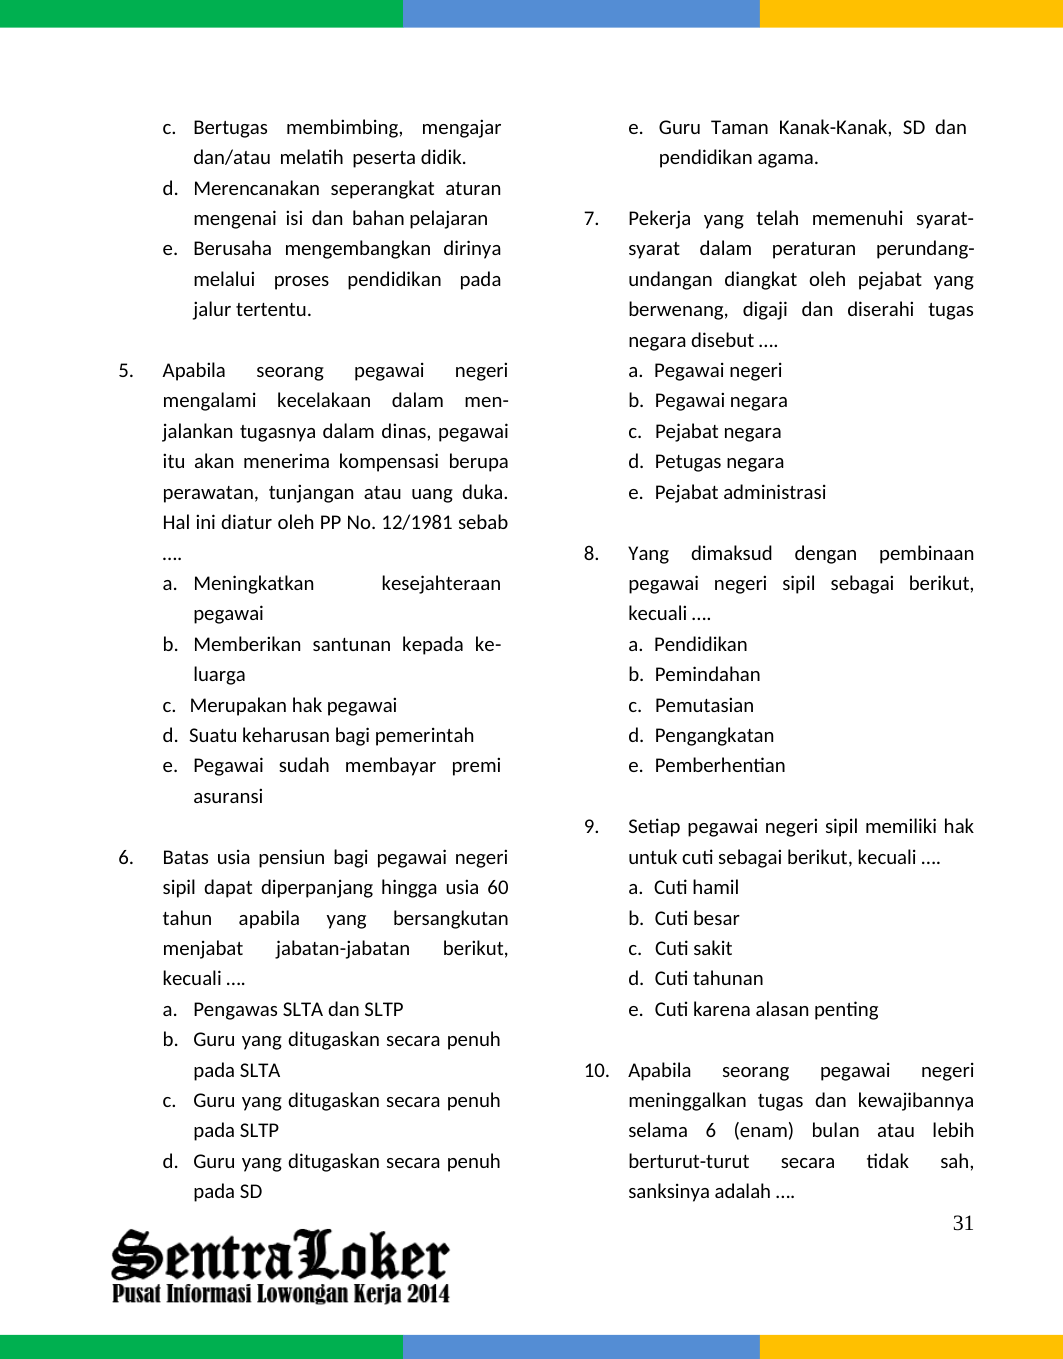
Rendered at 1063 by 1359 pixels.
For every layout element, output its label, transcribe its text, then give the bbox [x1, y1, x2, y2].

list Setiap pegawai negeri sipil memiliki hak untuk cuti sebagai berikut, kecuali …. [584, 813, 974, 869]
text b. Cuti besar [628, 905, 967, 930]
text c. Cuti sakit [628, 935, 967, 961]
text a. Pendidikan [628, 631, 967, 656]
text d. Cuti tahunan [628, 966, 967, 991]
text c. Merupakan hak pegawai [162, 692, 501, 717]
text e. Guru Taman Kanak-Kanak, SD dan pendidikan agama. [628, 114, 967, 170]
text b. Memberikan santunan kepada ke-luarga [162, 631, 501, 687]
text e. Cuti karena alasan penting [628, 996, 967, 1021]
text c. Pejabat negara [628, 418, 967, 443]
text d. Petugas negara [628, 448, 967, 474]
text e. Pemberhentian [628, 753, 967, 778]
text b. Pemindahan [628, 661, 967, 687]
text d. Guru yang ditugaskan secara penuh pada SD [162, 1148, 501, 1204]
picture [108, 1222, 456, 1307]
list Yang dimaksud dengan pembinaan pegawai negeri sipil sebagai berikut, kecuali …. [584, 540, 974, 626]
text b. Pegawai negara [628, 388, 967, 413]
text e. Berusaha mengembangkan dirinya melalui proses pendidikan pada jalur tertentu. [162, 236, 501, 322]
text a. Pengawas SLTA dan SLTP [162, 996, 501, 1021]
text a. Meningkatkan kesejahteraan pegawai [162, 570, 501, 626]
text e. Pegawai sudah membayar premi asuransi [162, 753, 501, 808]
list Apabila seorang pegawai negeri meninggalkan tugas dan kewajibannya selama 6 (enam) bulan atau lebih berturut-turut secara tidak sah, sanksinya adalah …. [584, 1057, 974, 1204]
text a. Pegawai negeri [628, 357, 967, 383]
list Apabila seorang pegawai negeri mengalami kecelakaan dalam men-jalankan tugasnya dalam dinas, pegawai itu akan menerima kompensasi berupa perawatan, tunjangan atau uang duka. Hal ini diatur oleh PP No. 12/1981 sebab …. [118, 357, 509, 565]
text c. Pemutasian [628, 692, 967, 717]
text d. Pengangkatan [628, 722, 967, 748]
list Batas usia pensiun bagi pegawai negeri sipil dapat diperpanjang hingga usia 60 tahun apabila yang bersangkutan menjabat jabatan-jabatan berikut, kecuali …. [118, 844, 509, 991]
text a. Cuti hamil [628, 874, 967, 900]
text c. Guru yang ditugaskan secara penuh pada SLTP [162, 1087, 501, 1143]
text e. Pejabat administrasi [628, 479, 967, 504]
list Pekerja yang telah memenuhi syarat-syarat dalam peraturan perundang-undangan diangkat oleh pejabat yang berwenang, digaji dan diserahi tugas negara disebut …. [584, 205, 974, 352]
text d. Suatu keharusan bagi pemerintah [162, 722, 501, 748]
text b. Guru yang ditugaskan secara penuh pada SLTA [162, 1026, 501, 1082]
text c. Bertugas membimbing, mengajar dan/atau melatih peserta didik. [162, 114, 501, 170]
text d. Merencanakan seperangkat aturan mengenai isi dan bahan pelajaran [162, 175, 501, 231]
